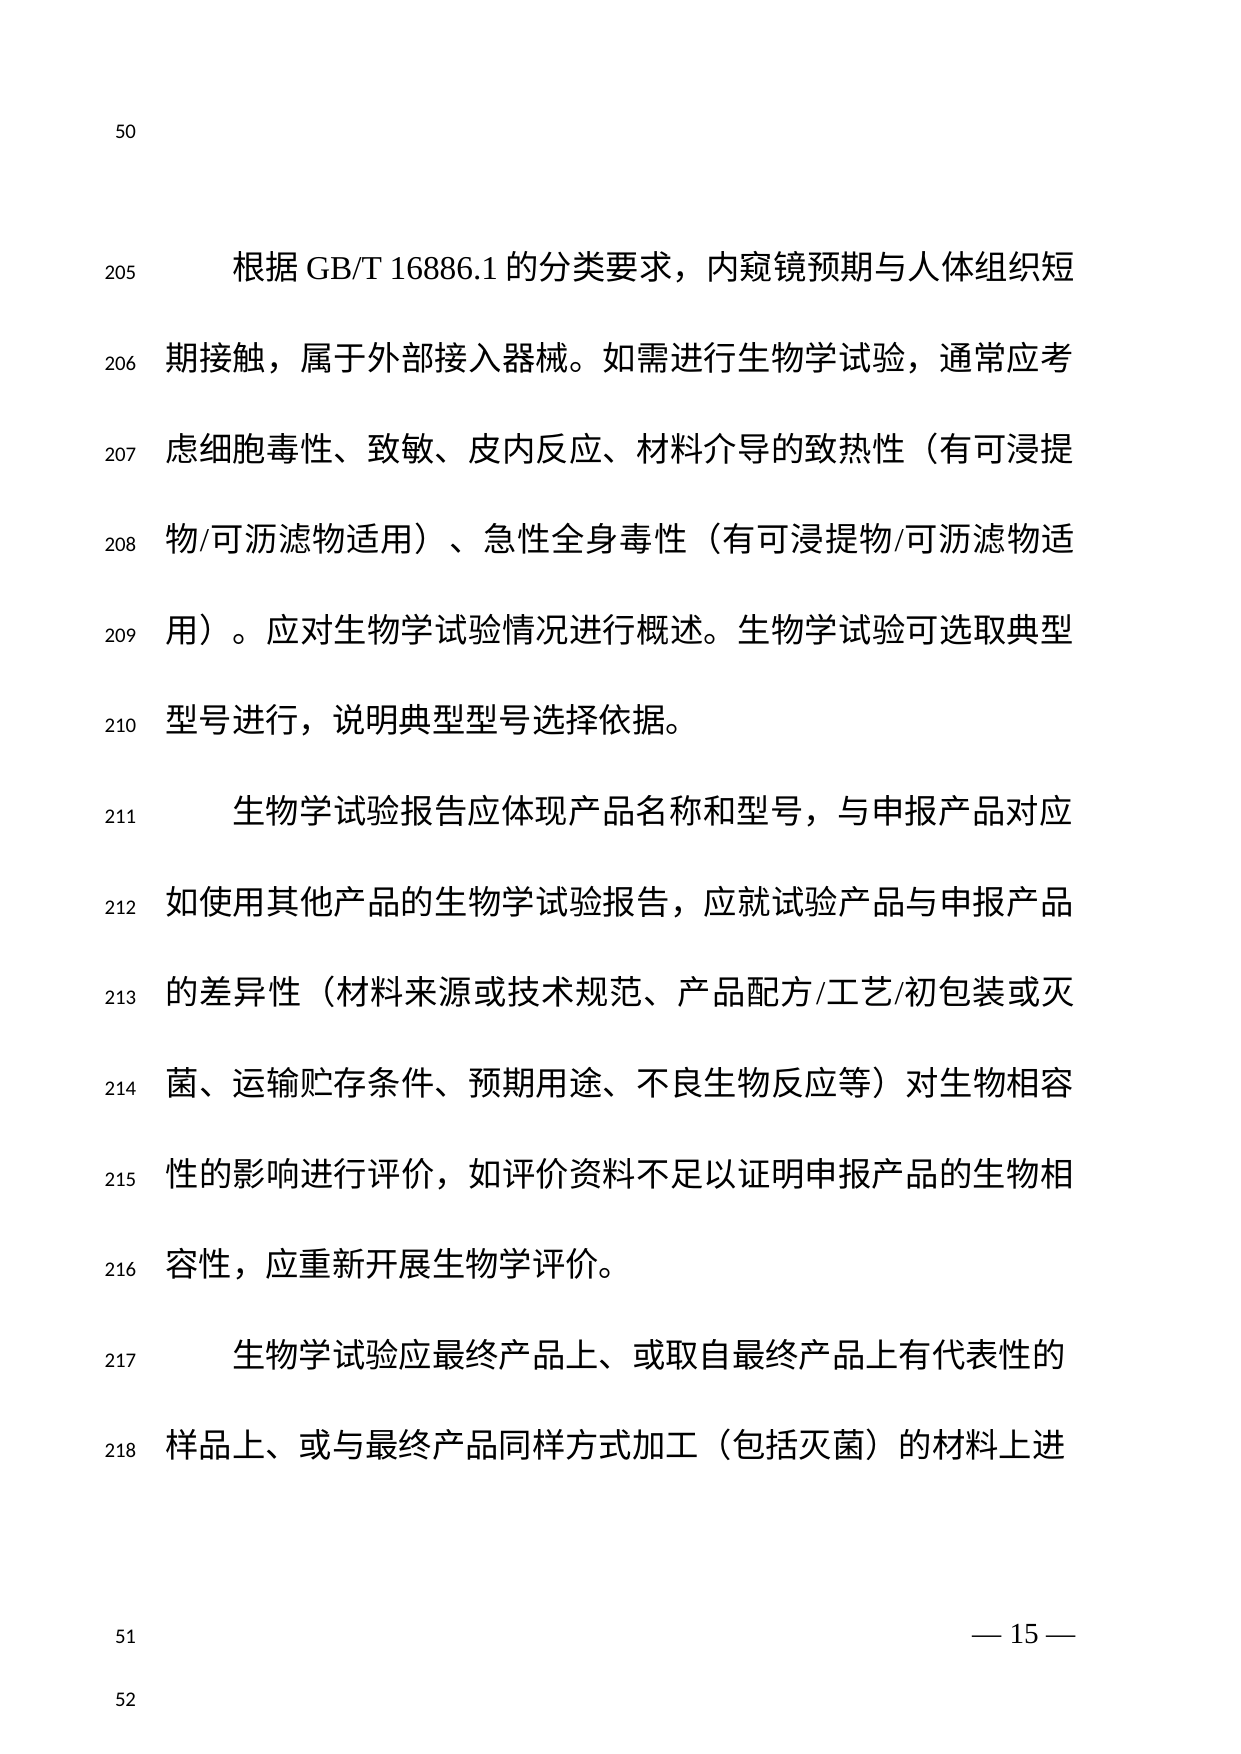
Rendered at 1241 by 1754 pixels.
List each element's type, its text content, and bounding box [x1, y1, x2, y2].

text 生物学试验报告应体现产品名称和型号，与申报产品对应。如使用其他产品的生物学试验报告，应就试验产品与申报产品的差异性（材料来源或技术规范、产品配方/工艺/初包装或灭菌、运输贮存条件、预期用途、不良生物反应等）对生物相容性的影响进行评价，如评价资料不足以证明申报产品的生物相容性，应重新开展生物学评价。 [165, 764, 1075, 1307]
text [165, 1307, 1075, 1489]
text 根据GB/T 16886.1的分类要求，内窥镜预期与人体组织短期接触，属于外部接入器械。如需进行生物学试验，通常应考虑细胞毒性、致敏、皮内反应、材料介导的致热性（有可浸提物/可沥滤物适用）、急性全身毒性（有可浸提物/可沥滤物适用）。应对生物学试验情况进行概述。生物学试验可选取典型型号进行，说明典型型号选择依据。 [165, 220, 1075, 764]
